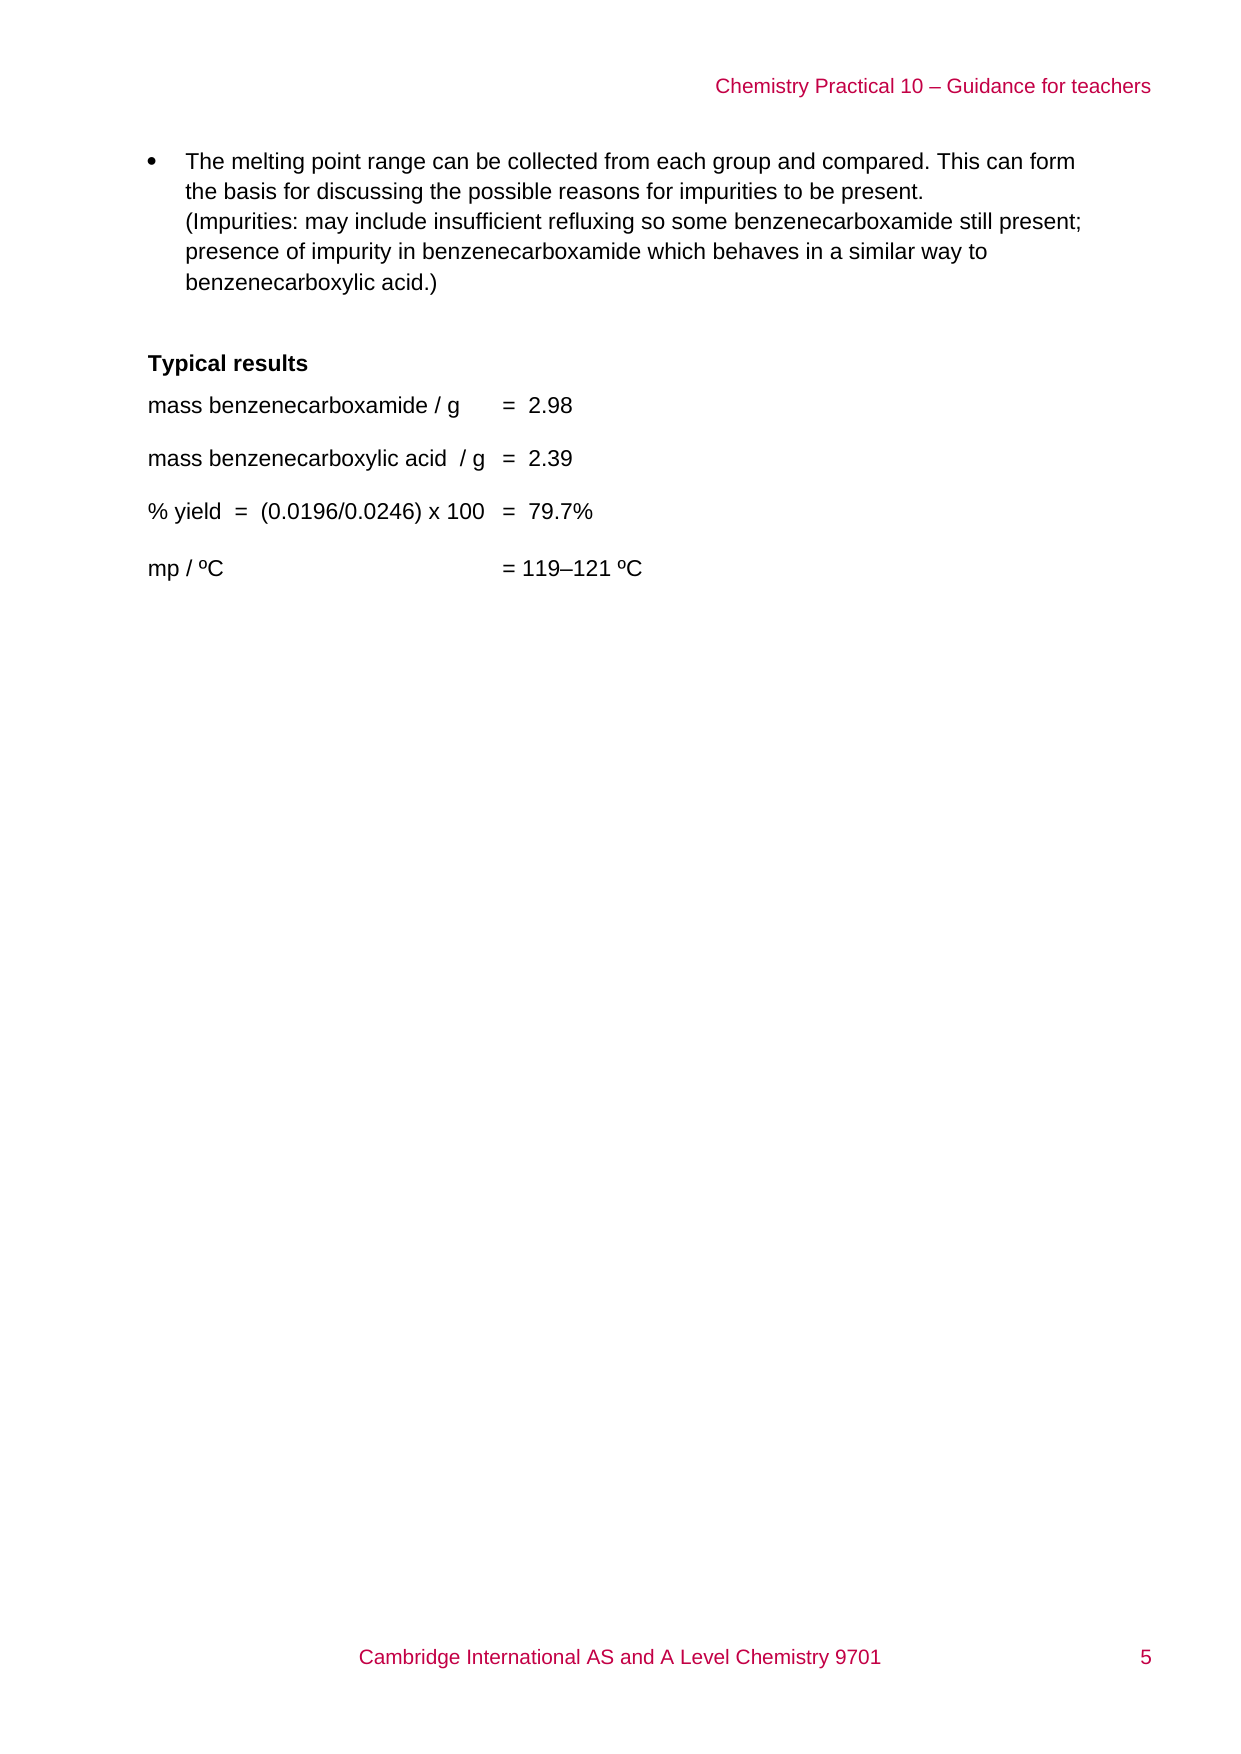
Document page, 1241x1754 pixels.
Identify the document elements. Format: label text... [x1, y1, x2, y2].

list (Impurities: may include insufficient refluxing so some benzenecarboxamide still present; presence of impurity in benzenecarboxamide which behaves in a similar way to benzenecarboxylic acid.) [185, 208, 1092, 295]
list % yield = (0.0196/0.0246) x 100 = 79.7% [148, 498, 1087, 524]
text mp / ºC = 119–121 ºC [148, 554, 1092, 581]
list The melting point range can be collected from each group and compared. This can form the basis for discussing the possible reasons for impurities to be present. [148, 148, 1092, 204]
text Typical results [148, 350, 1092, 376]
list mass benzenecarboxamide / g = 2.98 [148, 392, 1087, 419]
list mass benzenecarboxylic acid / g = 2.39 [148, 445, 1087, 472]
